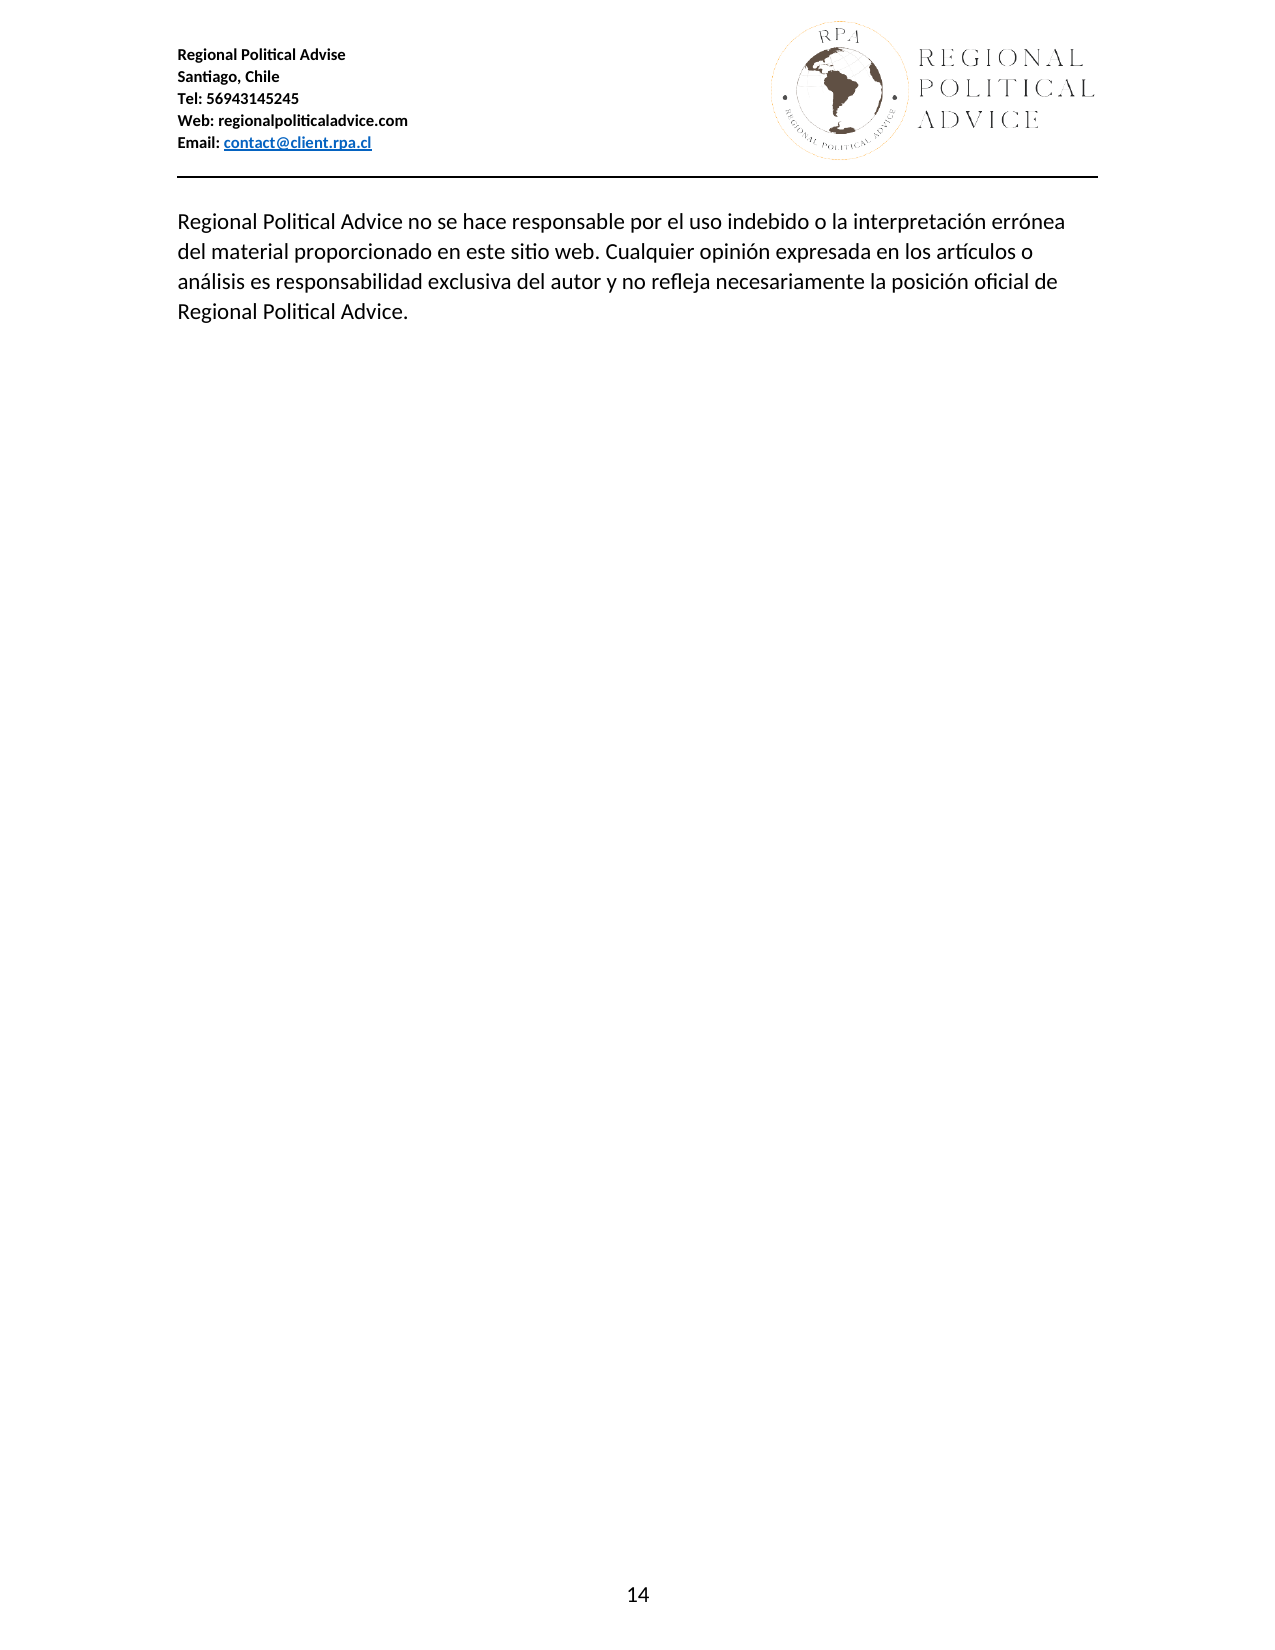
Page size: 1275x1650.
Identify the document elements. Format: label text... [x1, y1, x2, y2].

text Regional Political Advice no se hace responsable por el uso indebido o la interpretación errónea del material proporcionado en este sitio web. Cualquier opinión expresada en los artículos o análisis es responsabilidad exclusiva del autor y no refleja necesariamente la posición oficial de Regional Political Advice. [177, 207, 1098, 325]
picture [769, 12, 1098, 167]
